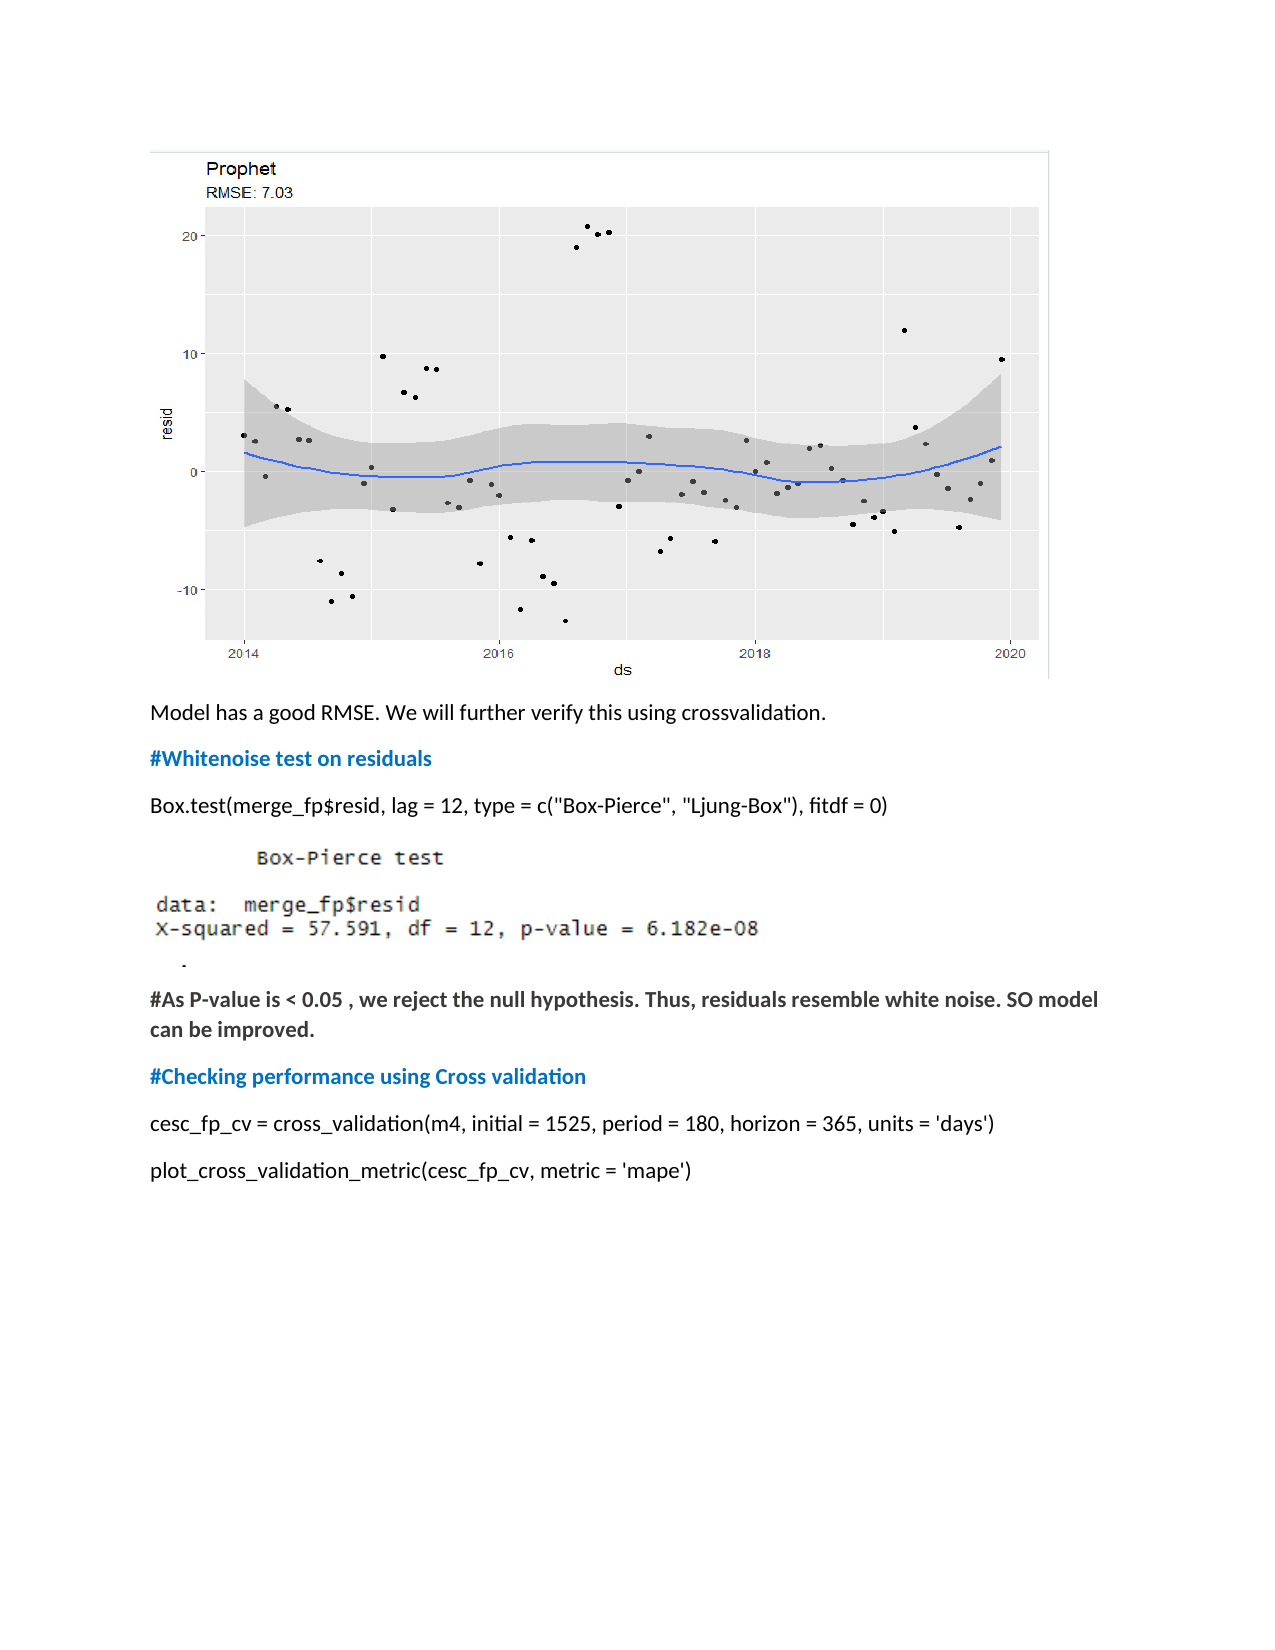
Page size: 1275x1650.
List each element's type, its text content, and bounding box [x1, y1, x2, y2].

picture [150, 150, 1050, 679]
picture [150, 838, 818, 967]
text #Checking performance using Cross validation [150, 1062, 1125, 1090]
text Model has a good RMSE. We will further verify this using crossvalidation. [150, 698, 1125, 726]
text Box.test(merge_fp$resid, lag = 12, type = c("Box-Pierce", "Ljung-Box"), fitdf = 0) [150, 791, 1125, 819]
text #Whitenoise test on residuals [150, 744, 1125, 772]
text #As P-value is < 0.05 , we reject the null hypothesis. Thus, residuals resemble white noise. SO model can be improved. [150, 985, 1125, 1043]
text cesc_fp_cv = cross_validation(m4, initial = 1525, period = 180, horizon = 365, units = 'days') [150, 1109, 1125, 1137]
text plot_cross_validation_metric(cesc_fp_cv, metric = 'mape') [150, 1156, 1125, 1184]
